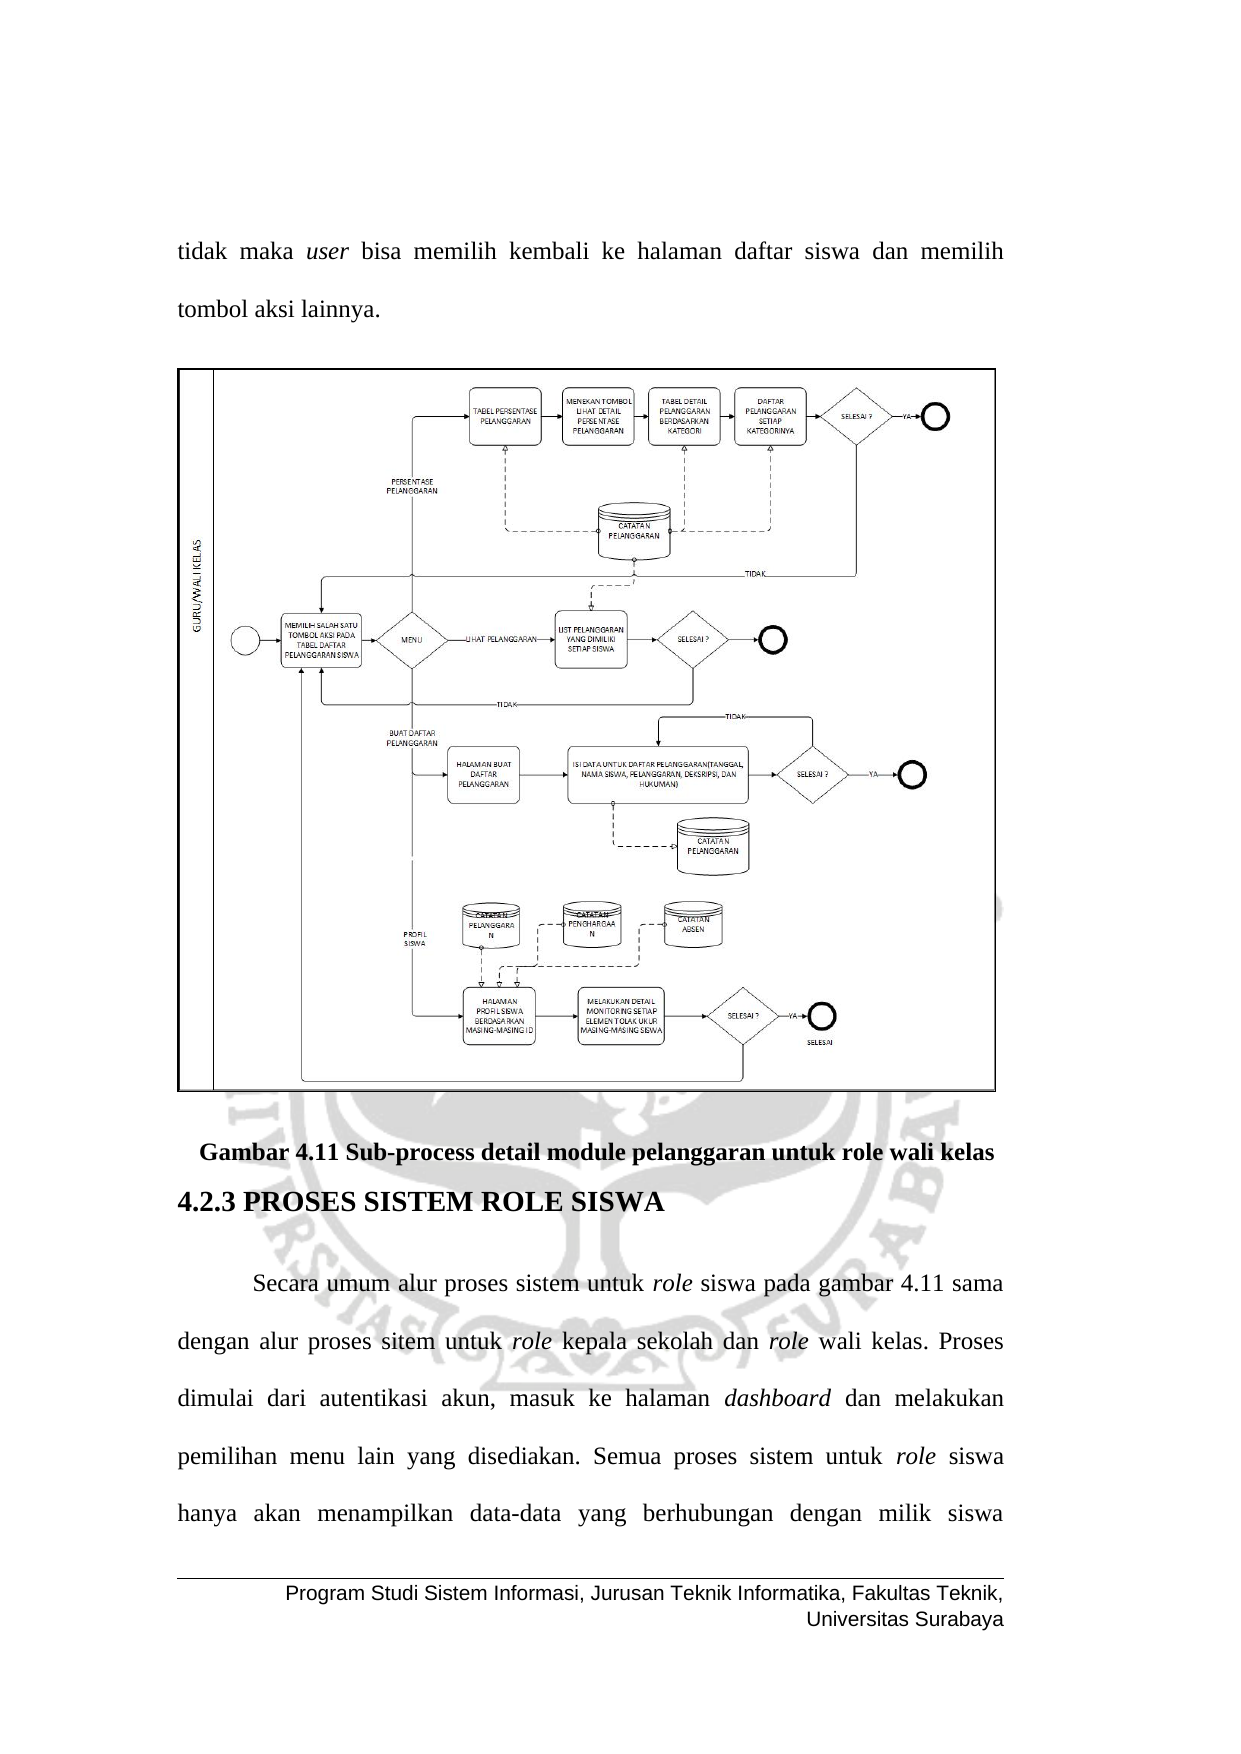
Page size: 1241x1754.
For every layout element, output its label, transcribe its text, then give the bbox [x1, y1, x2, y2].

text Gambar 4.11 Sub-process detail module pelanggaran untuk role wali kelas [177, 1137, 1004, 1166]
text 4.2.3 PROSES SISTEM ROLE SISWA [177, 1184, 1004, 1218]
picture [179, 370, 995, 1091]
